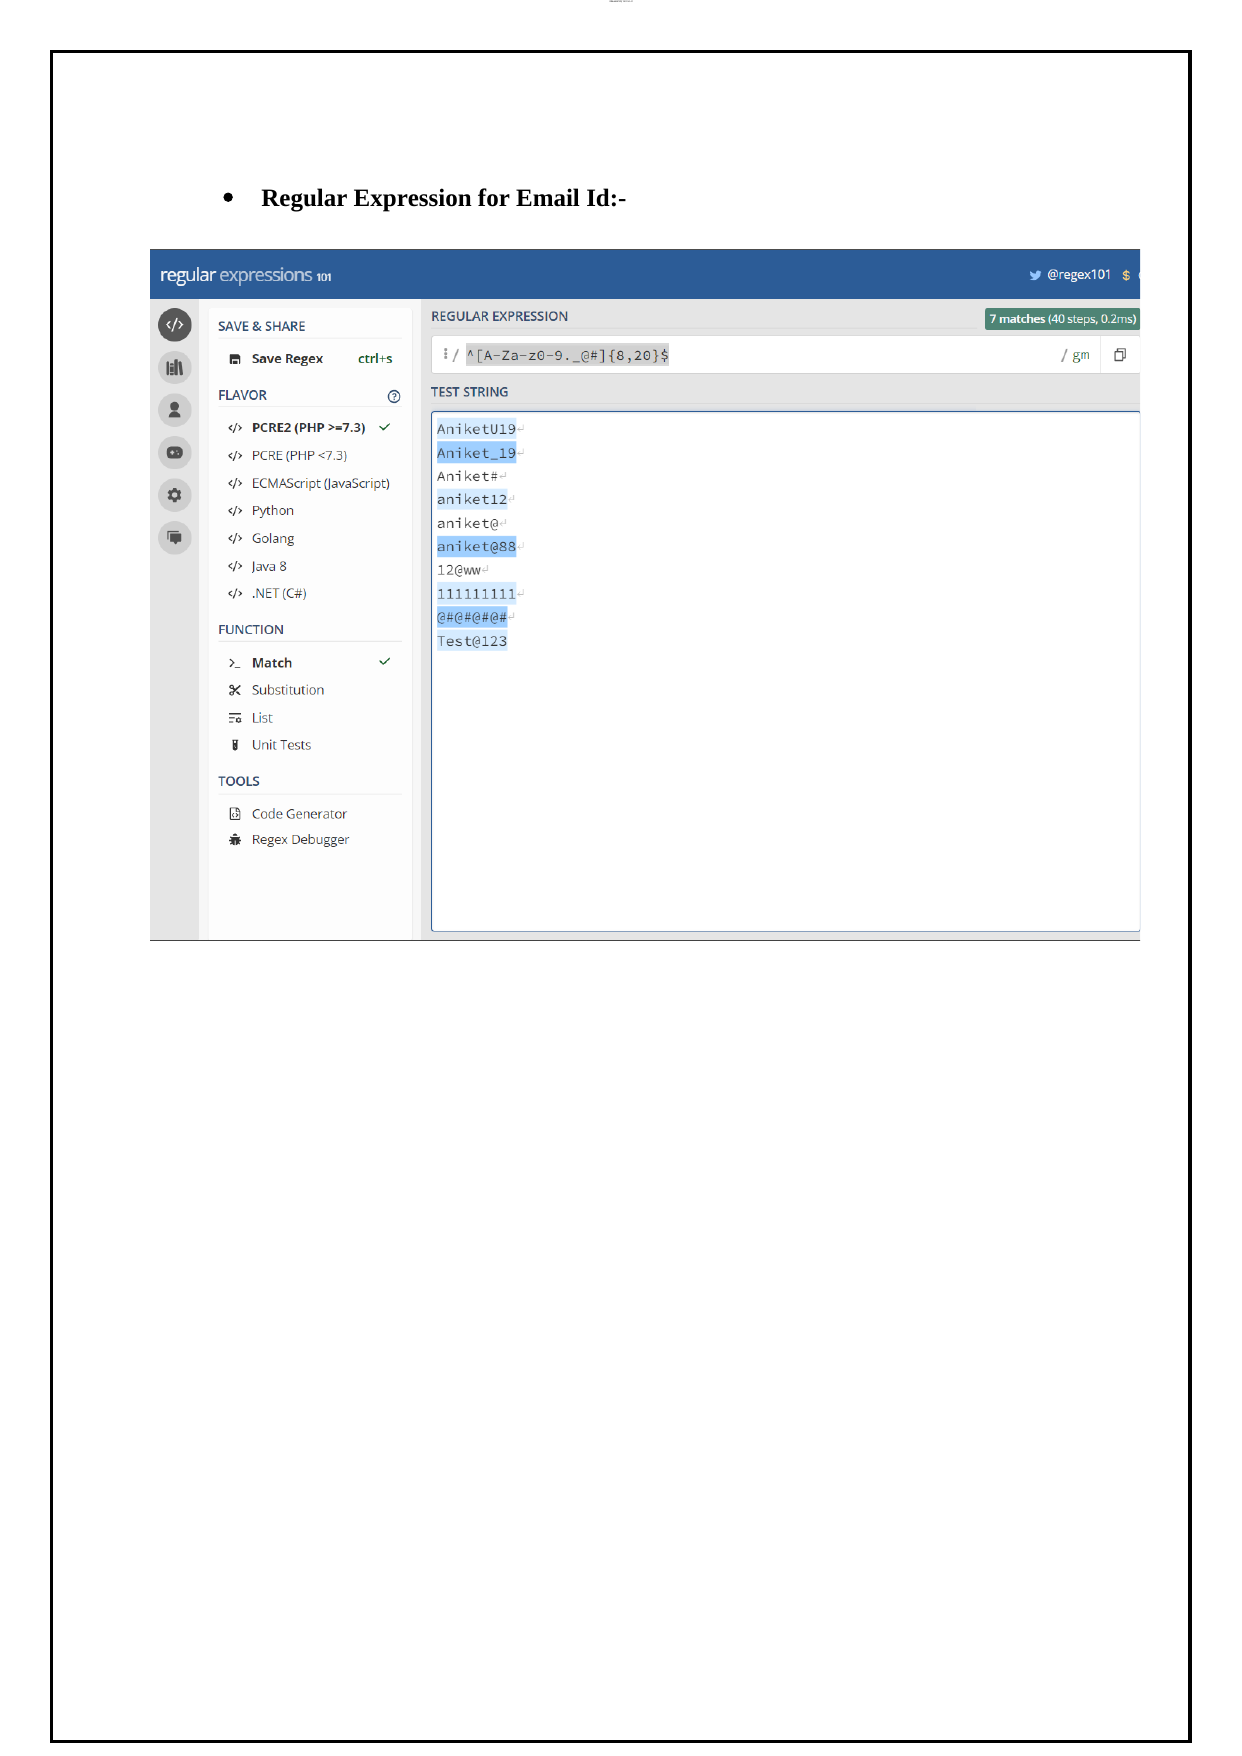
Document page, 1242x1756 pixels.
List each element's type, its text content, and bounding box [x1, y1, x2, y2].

list Regular Expression for Email Id:- [224, 183, 1092, 211]
picture [150, 249, 1141, 941]
